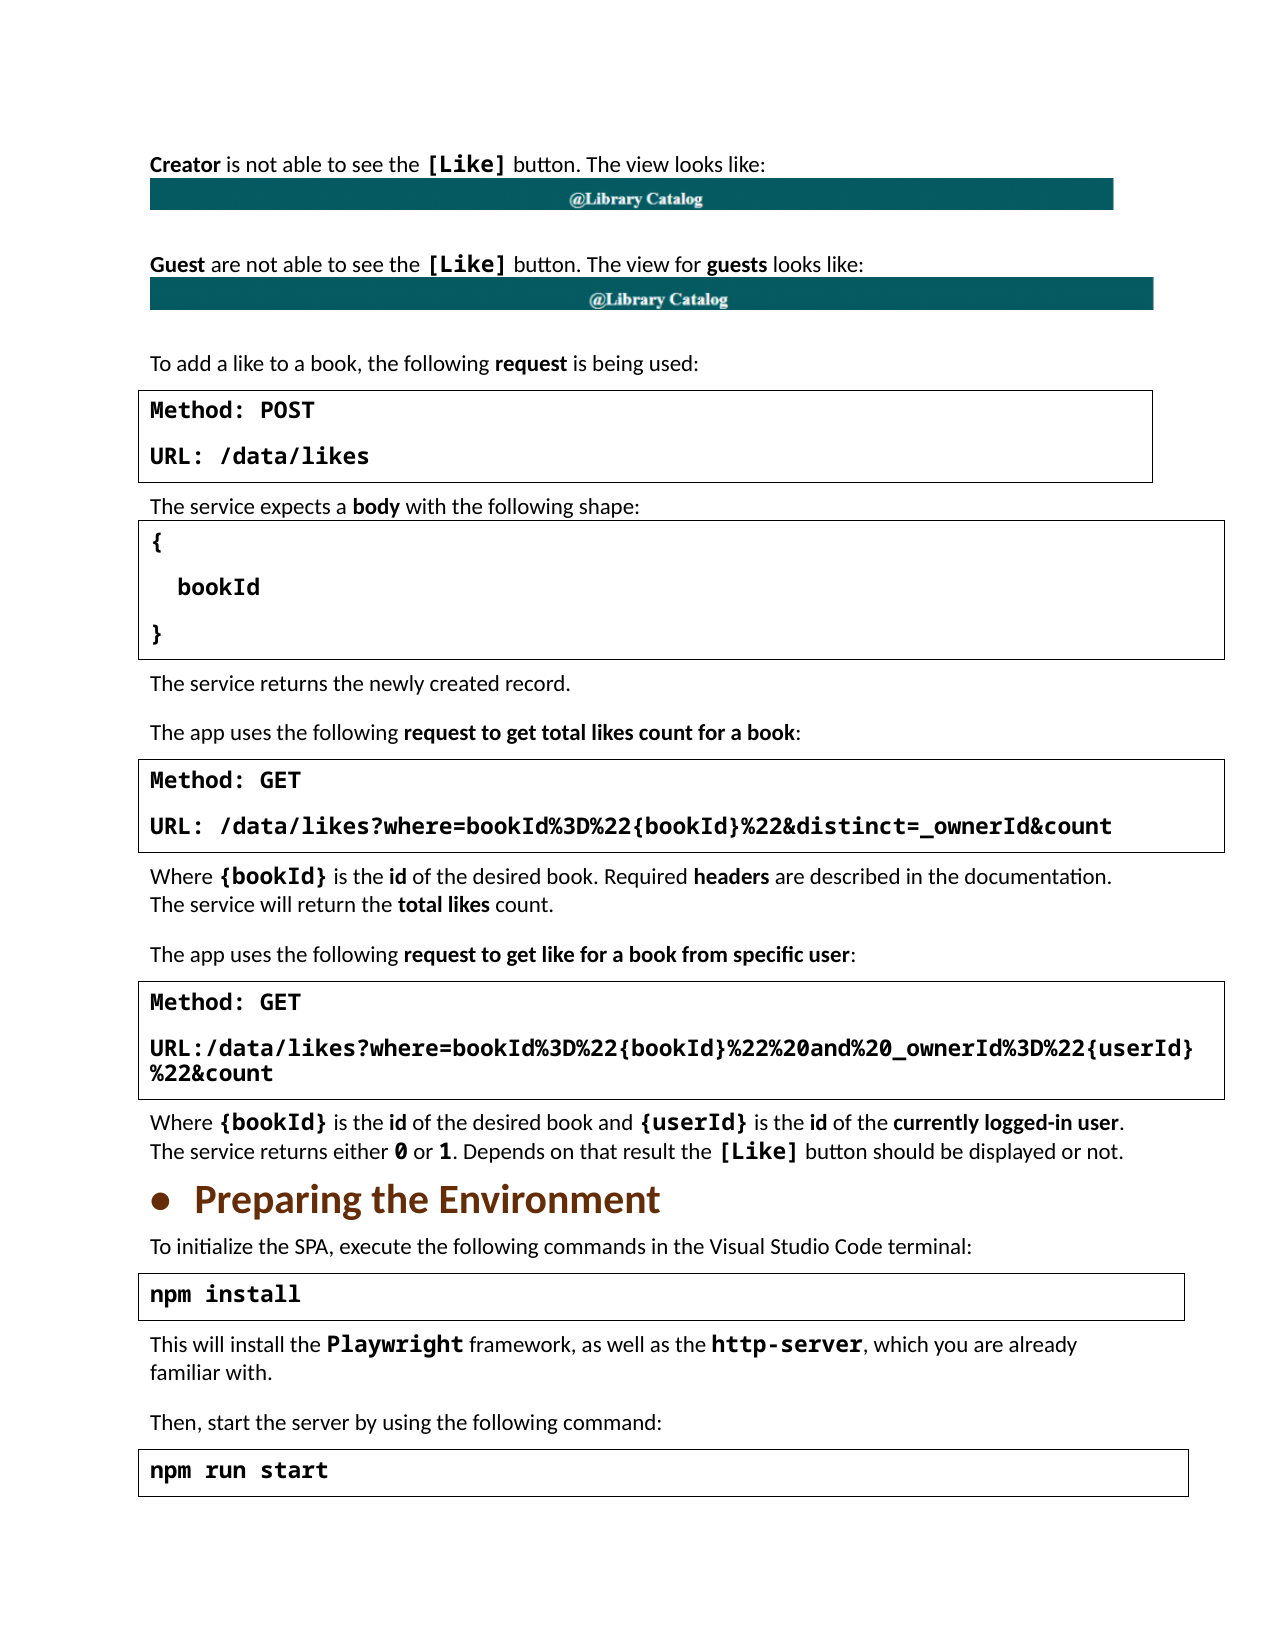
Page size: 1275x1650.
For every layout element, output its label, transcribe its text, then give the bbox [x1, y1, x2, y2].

table_header npm install [139, 1274, 1184, 1320]
text Where {bookId} is the id of the desired book. Required headers are described in the documentation. The service will return the total likes count. [150, 861, 1125, 919]
table_header { bookId } [139, 521, 1224, 659]
text The app uses the following request to get like for a book from specific user: [150, 939, 1125, 968]
text Creator is not able to see the [Like] button. The view looks like: [150, 150, 1125, 179]
text To add a like to a book, the following request is being used: [150, 348, 1125, 377]
text Guest are not able to see the [Like] button. The view for guests looks like: [150, 249, 1125, 277]
list Preparing the Environment [150, 1190, 1125, 1219]
text The service expects a body with the following shape: [150, 492, 1125, 520]
text Then, start the server by using the following command: [150, 1407, 1125, 1436]
table_header Method: POST URL: /data/likes [139, 391, 1152, 482]
text To initialize the SPA, execute the following commands in the Visual Studio Code terminal: [150, 1232, 1125, 1260]
table_header npm run start [139, 1450, 1188, 1496]
text The service returns the newly created record. [150, 668, 1125, 697]
text The app uses the following request to get total likes count for a book: [150, 718, 1125, 747]
text This will install the Playwright framework, as well as the http-server, which you are already familiar with. [150, 1329, 1125, 1387]
table_header Method: GET URL: /data/likes?where=bookId%3D%22{bookId}%22&distinct=_ownerId&count [139, 760, 1224, 852]
text Where {bookId} is the id of the desired book and {userId} is the id of the currently logged-in user. The service returns either 0 or 1. Depends on that result the [Like] button should be displayed or not. [150, 1108, 1125, 1165]
table_header Method: GET URL:/data/likes?where=bookId%3D%22{bookId}%22%20and%20_ownerId%3D%22{userId}%22&count [139, 982, 1224, 1098]
